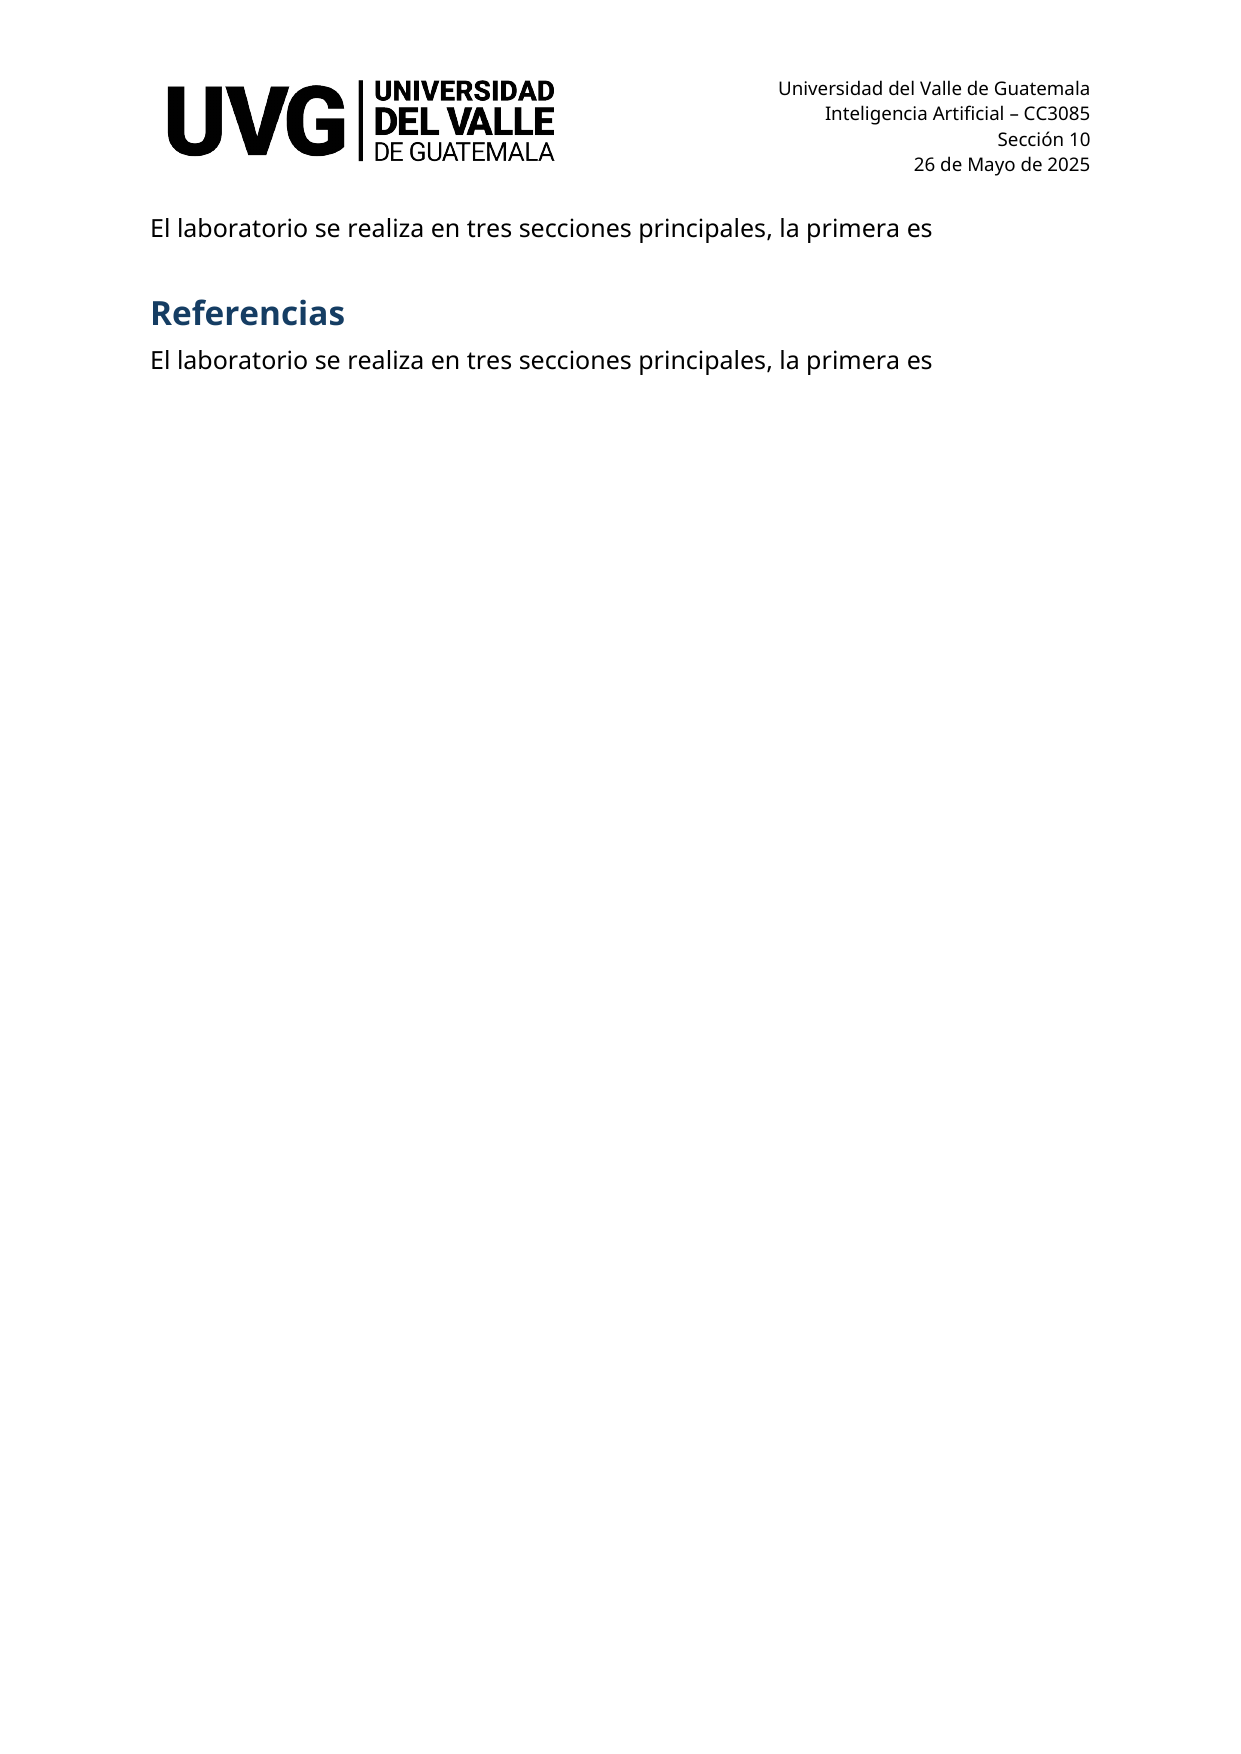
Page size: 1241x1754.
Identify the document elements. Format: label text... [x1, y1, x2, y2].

text El laboratorio se realiza en tres secciones principales, la primera es [150, 343, 1090, 377]
text El laboratorio se realiza en tres secciones principales, la primera es [150, 211, 1090, 245]
picture [150, 59, 572, 182]
text Referencias [150, 290, 1090, 336]
